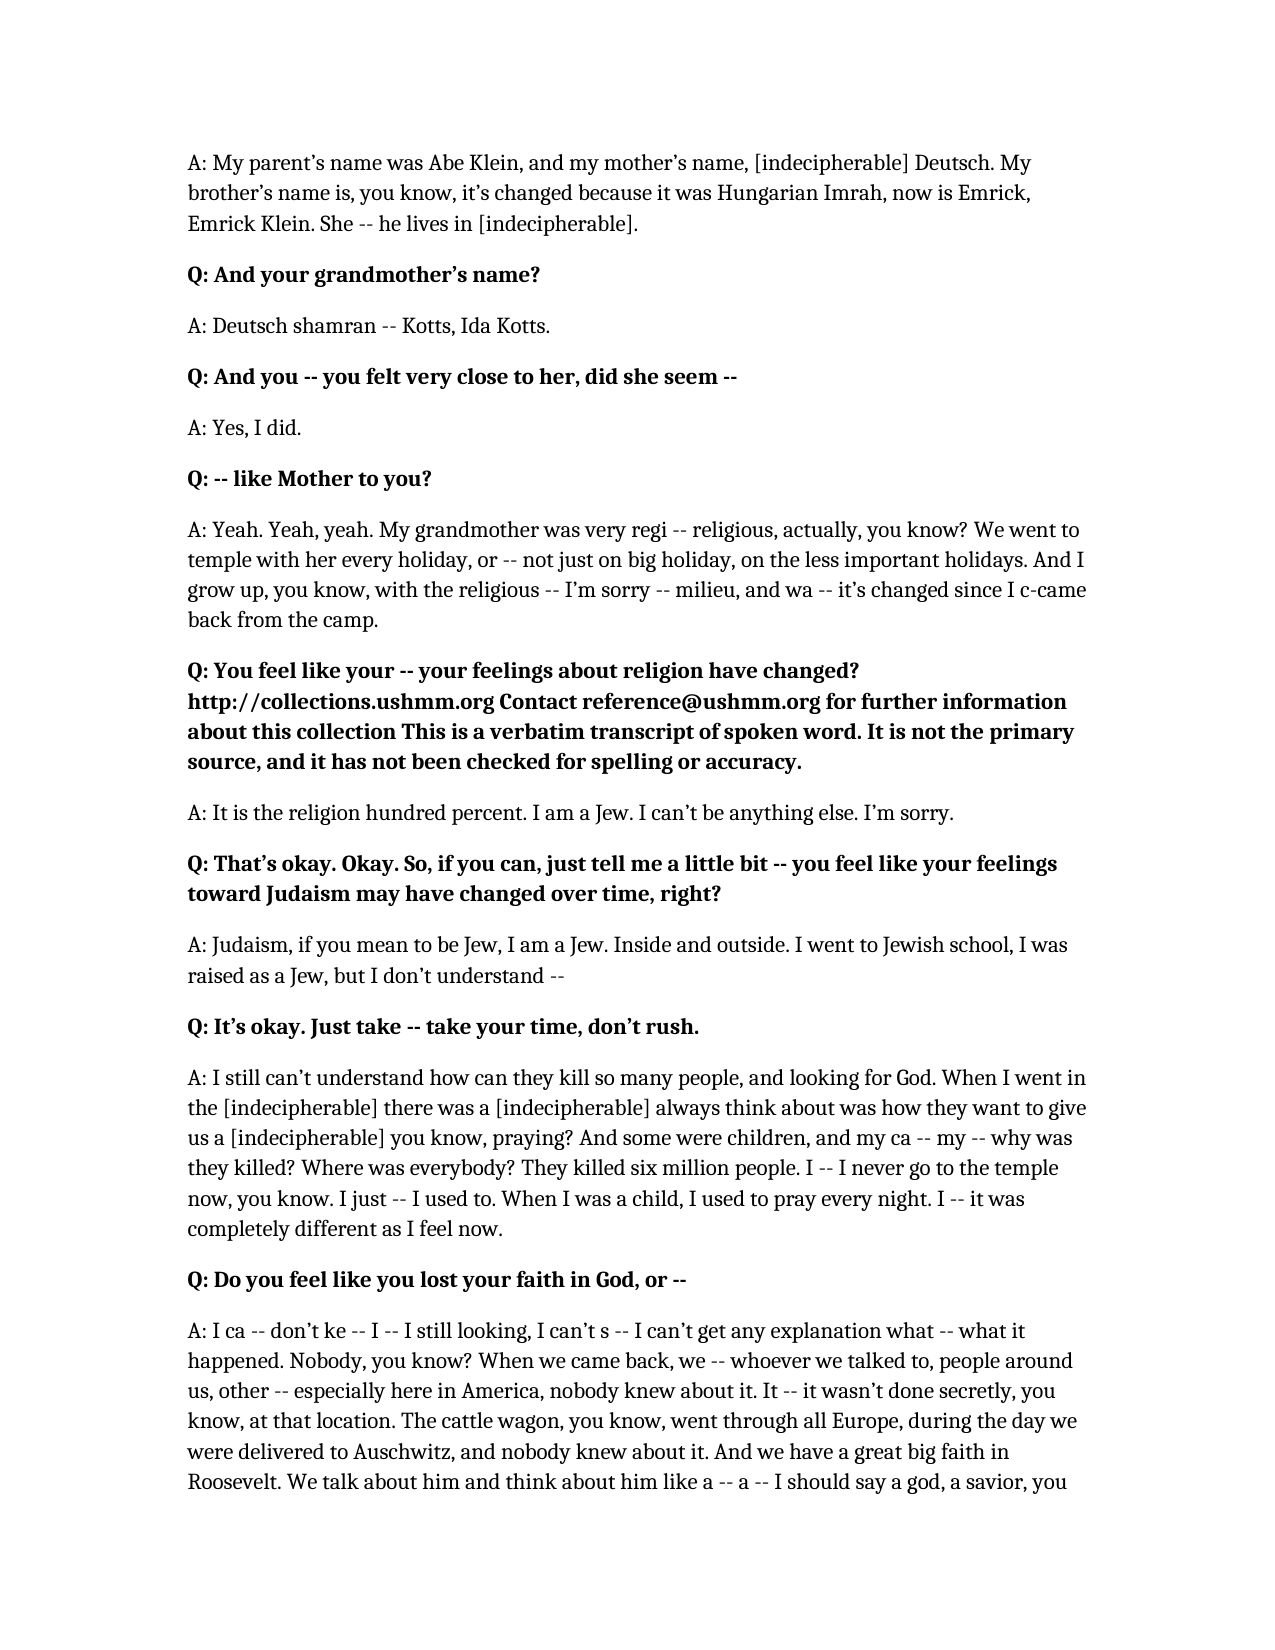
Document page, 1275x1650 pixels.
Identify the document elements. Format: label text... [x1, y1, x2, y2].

text A: It is the religion hundred percent. I am a Jew. I can’t be anything else. I’m sorry. [187, 800, 1087, 826]
text Q: And your grandmother’s name? [187, 261, 1087, 288]
text A: Yeah. Yeah, yeah. My grandmother was very regi -- religious, actually, you know? We went to temple with her every holiday, or -- not just on big holiday, on the less important holidays. And I grow up, you know, with the religious -- I’m sorry -- milieu, and wa -- it’s changed since I c-came back from the camp. [187, 517, 1087, 634]
text Q: And you -- you felt very close to her, did she seem -- [187, 363, 1087, 390]
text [187, 1318, 1087, 1495]
text A: Yes, I did. [187, 414, 1087, 441]
text Q: It’s okay. Just take -- take your time, don’t rush. [187, 1013, 1087, 1040]
text Q: You feel like your -- your feelings about religion have changed? http://collections.ushmm.org Contact reference@ushmm.org for further information about this collection This is a verbatim transcript of spoken word. It is not the primary source, and it has not been checked for spelling or accuracy. [187, 658, 1087, 775]
text Q: Do you feel like you lost your faith in God, or -- [187, 1267, 1087, 1293]
text Q: That’s okay. Okay. So, if you can, just tell me a little bit -- you feel like your feelings toward Judaism may have changed over time, right? [187, 851, 1087, 908]
text A: Deutsch shamran -- Kotts, Ida Kotts. [187, 312, 1087, 339]
text A: Judaism, if you mean to be Jew, I am a Jew. Inside and outside. I went to Jewish school, I was raised as a Jew, but I don’t understand -- [187, 932, 1087, 989]
text A: I still can’t understand how can they kill so many people, and looking for God. When I went in the [indecipherable] there was a [indecipherable] always think about was how they want to give us a [indecipherable] you know, praying? And some were children, and my ca -- my -- why was they killed? Where was everybody? They killed six million people. I -- I never go to the temple now, you know. I just -- I used to. When I was a child, I used to pray every night. I -- it was completely different as I feel now. [187, 1064, 1087, 1242]
text A: My parent’s name was Abe Klein, and my mother’s name, [indecipherable] Deutsch. My brother’s name is, you know, it’s changed because it was Hungarian Imrah, now is Emrick, Emrick Klein. She -- he lives in [indecipherable]. [187, 150, 1087, 237]
text Q: -- like Mother to you? [187, 466, 1087, 492]
